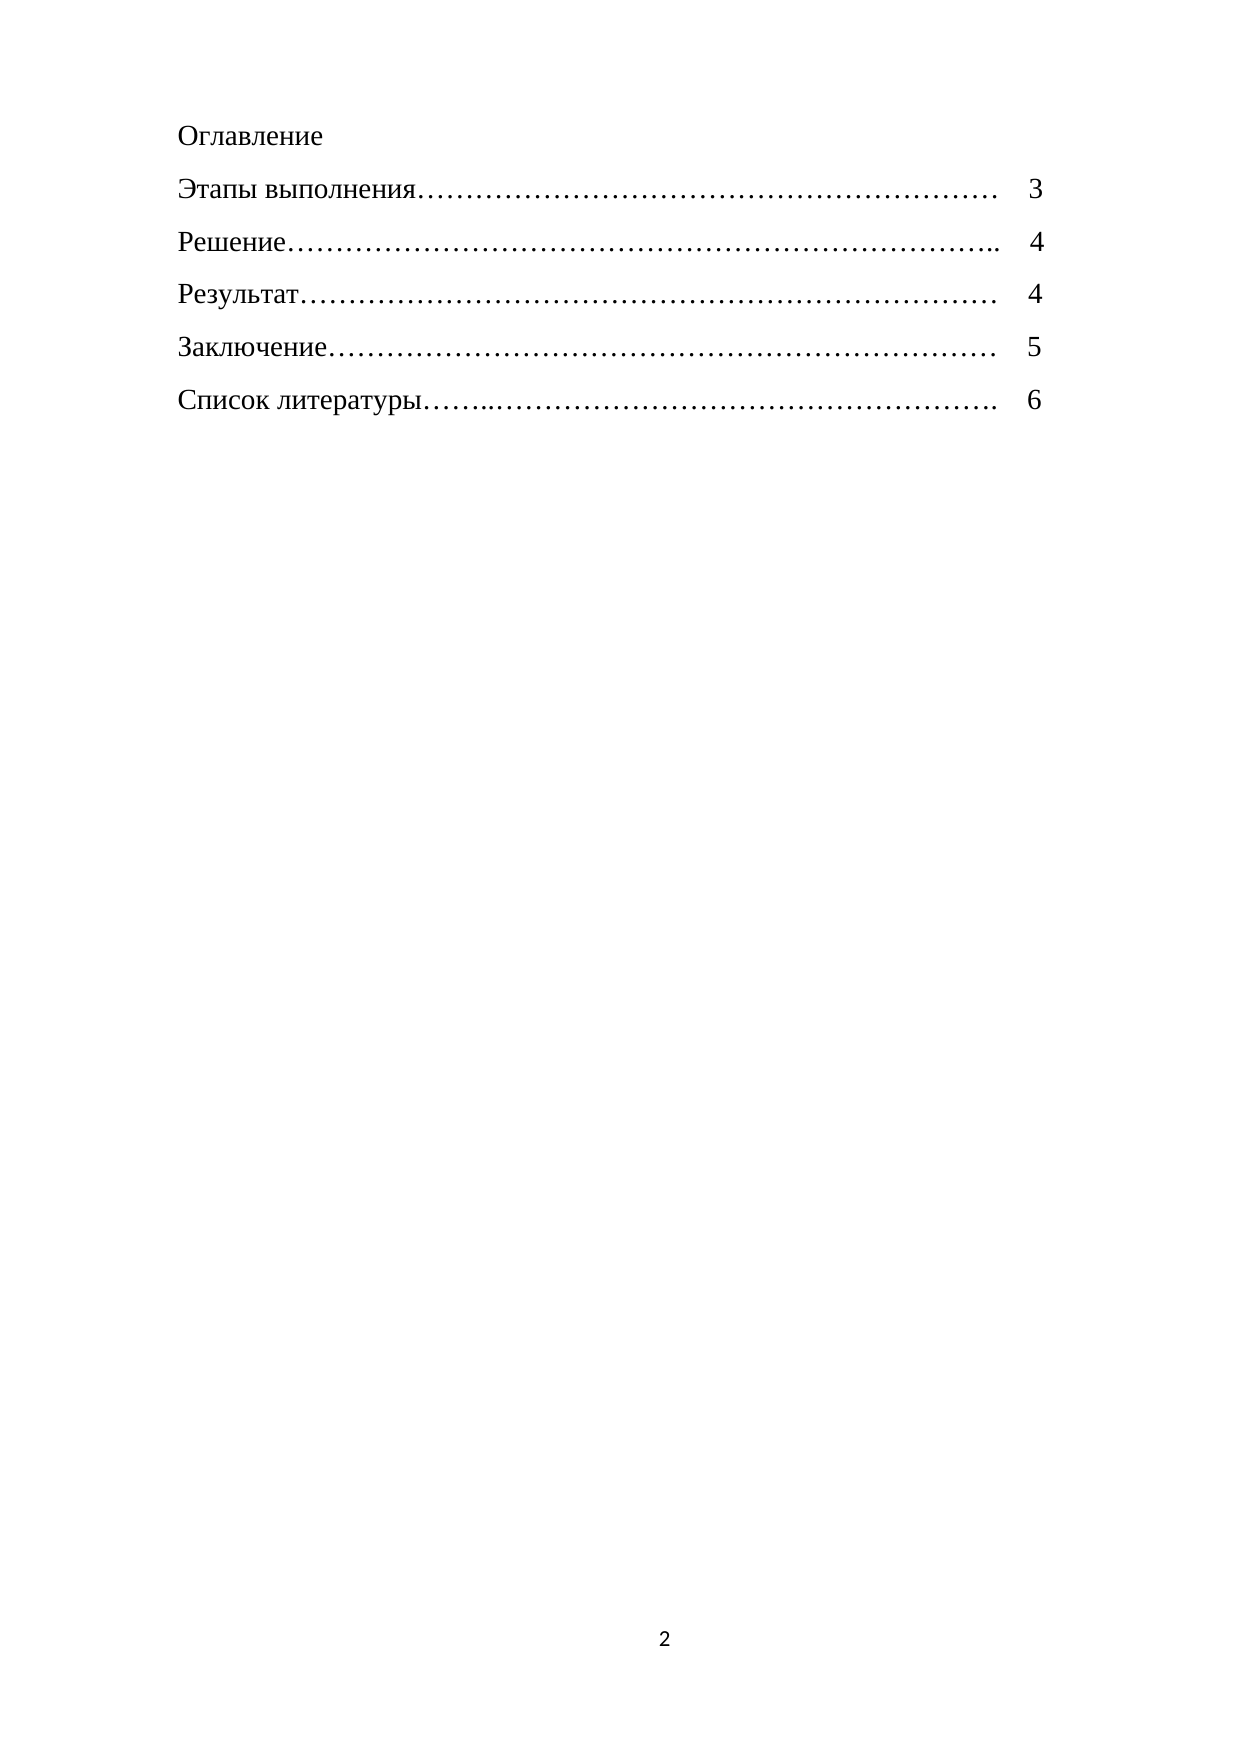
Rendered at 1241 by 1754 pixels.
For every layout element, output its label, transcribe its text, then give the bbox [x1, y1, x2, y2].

text Оглавление [177, 118, 1152, 152]
text Список литературы……..……………………………………………. 6 [177, 382, 1152, 416]
text Результат……………………………………………………………… 4 [177, 277, 1152, 310]
text Решение……………………………………………………………….. 4 [177, 224, 1152, 257]
text Этапы выполнения…………………………………………………… 3 [177, 171, 1152, 204]
text Заключение…………………………………………………………… 5 [177, 329, 1152, 363]
